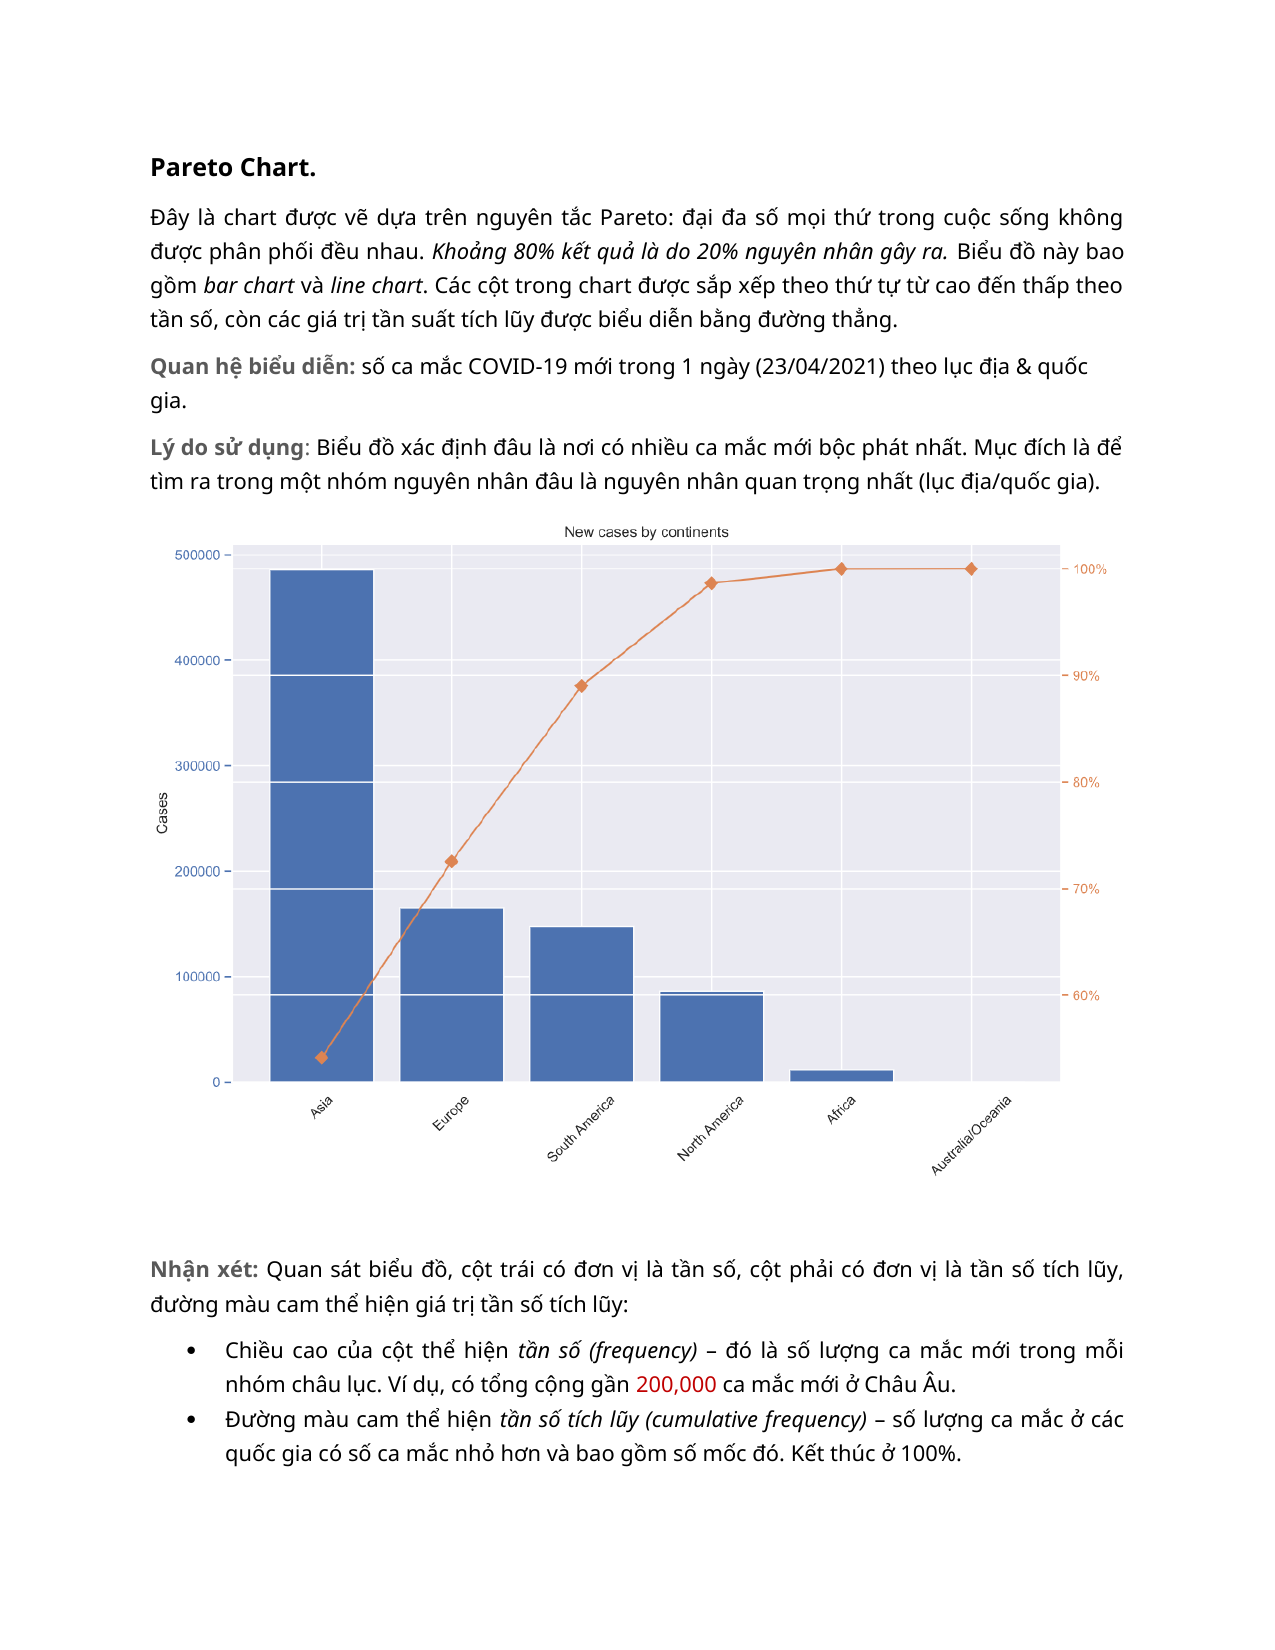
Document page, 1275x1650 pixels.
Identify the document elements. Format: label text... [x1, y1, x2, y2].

text Pareto Chart. [150, 150, 1125, 184]
list Đường màu cam thể hiện tần số tích lũy (cumulative frequency) – số lượng ca mắc ở các quốc gia có số ca mắc nhỏ hơn và bao gồm số mốc đó. Kết thúc ở 100%. [187, 1404, 1125, 1468]
list Chiều cao của cột thể hiện tần số (frequency) – đó là số lượng ca mắc mới trong mỗi nhóm châu lục. Ví dụ, có tổng cộng gần 200,000 ca mắc mới ở Châu Âu. [187, 1335, 1125, 1399]
text Quan hệ biểu diễn: số ca mắc COVID-19 mới trong 1 ngày (23/04/2021) theo lục địa & quốc gia. [150, 351, 1125, 415]
text Đây là chart được vẽ dựa trên nguyên tắc Pareto: đại đa số mọi thứ trong cuộc sống không được phân phối đều nhau. Khoảng 80% kết quả là do 20% nguyên nhân gây ra. Biểu đồ này bao gồm bar chart và line chart. Các cột trong chart được sắp xếp theo thứ tự từ cao đến thấp theo tần số, còn các giá trị tần suất tích lũy được biểu diễn bằng đường thẳng. [150, 202, 1125, 334]
text Nhận xét: Quan sát biểu đồ, cột trái có đơn vị là tần số, cột phải có đơn vị là tần số tích lũy, đường màu cam thể hiện giá trị tần số tích lũy: [150, 1254, 1125, 1318]
picture [147, 517, 1116, 1187]
text Lý do sử dụng: Biểu đồ xác định đâu là nơi có nhiều ca mắc mới bộc phát nhất. Mục đích là để tìm ra trong một nhóm nguyên nhân đâu là nguyên nhân quan trọng nhất (lục địa/quốc gia). [150, 432, 1125, 496]
